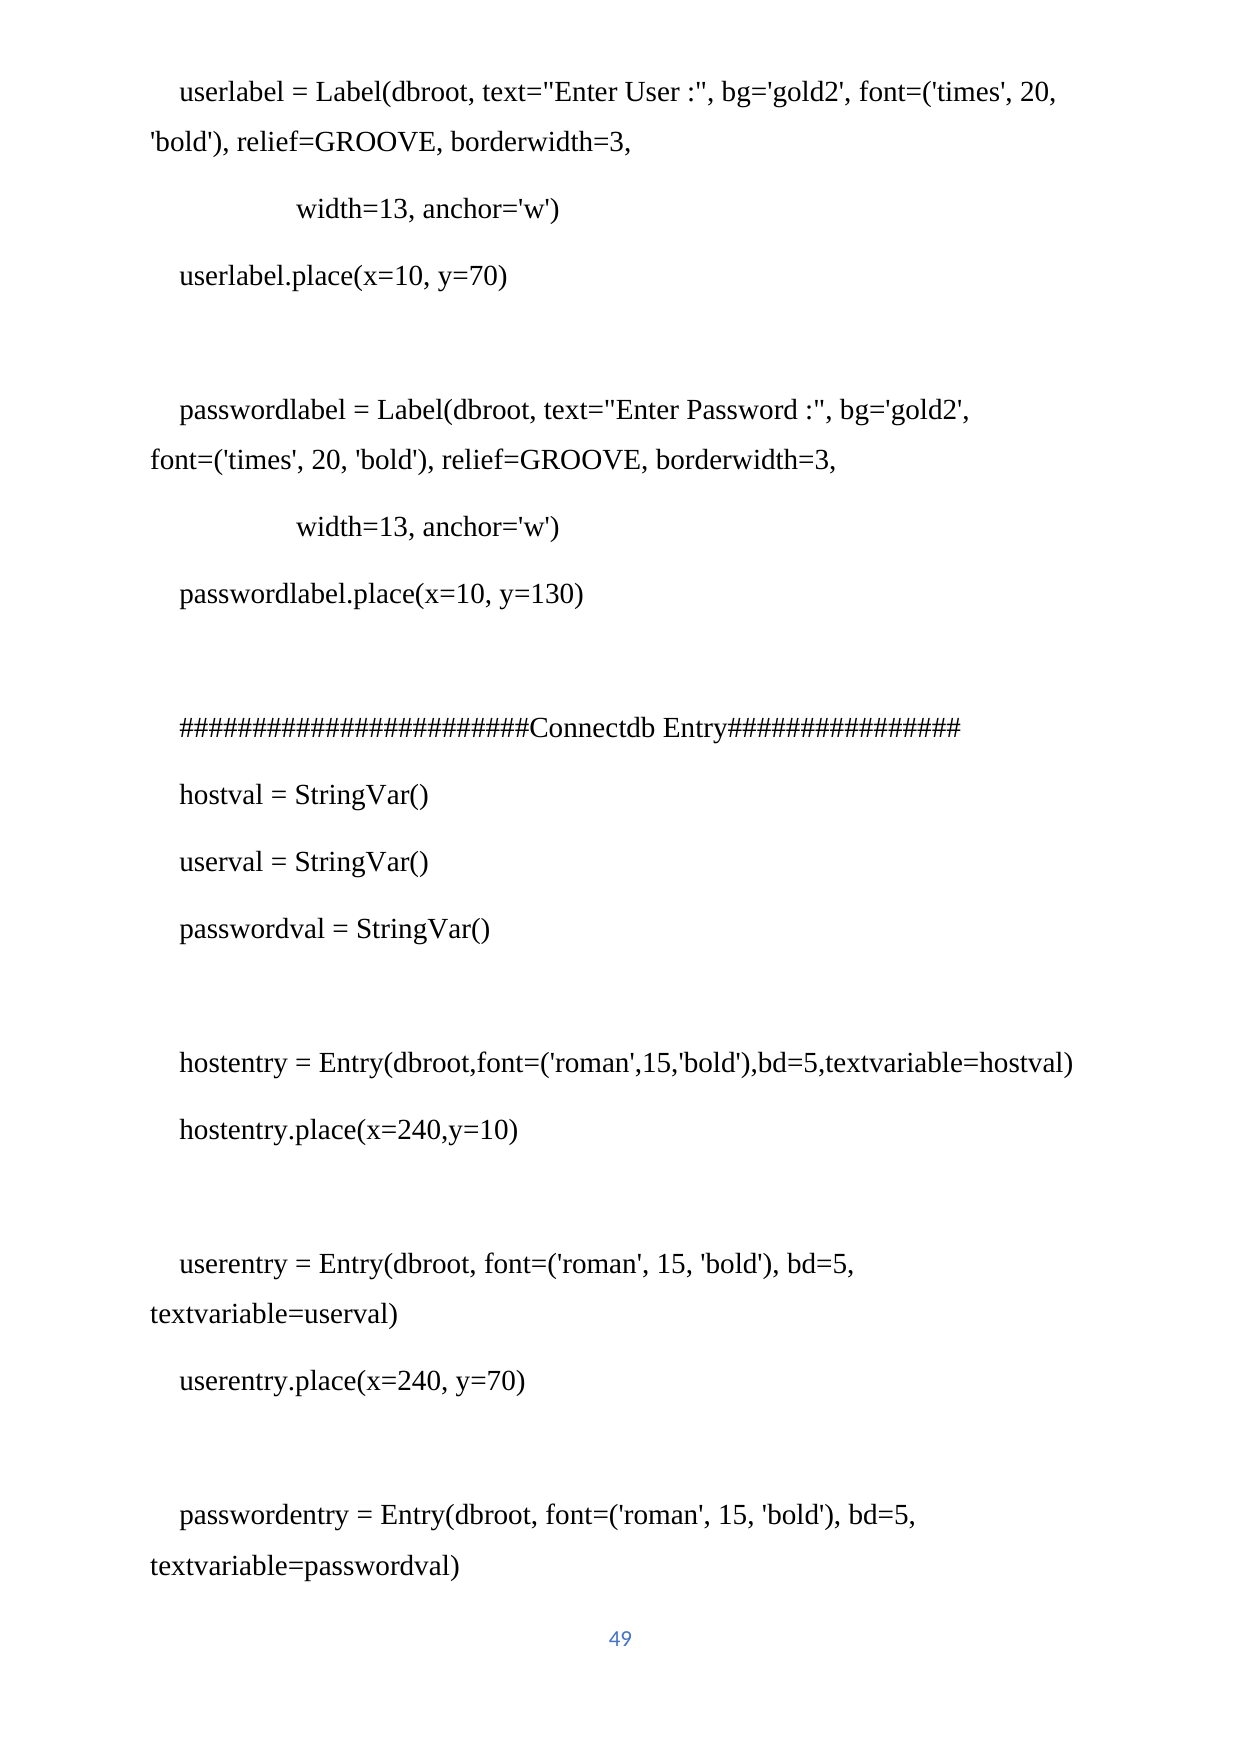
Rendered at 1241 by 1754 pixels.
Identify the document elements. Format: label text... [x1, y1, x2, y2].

text passwordlabel = Label(dbroot, text="Enter Password :", bg='gold2', font=('times', 20, 'bold'), relief=GROOVE, borderwidth=3, [150, 392, 1090, 476]
text passwordlabel.place(x=10, y=130) [150, 576, 1090, 610]
text userentry.place(x=240, y=70) [150, 1363, 1090, 1397]
text width=13, anchor='w') [150, 191, 1090, 225]
text userlabel.place(x=10, y=70) [150, 258, 1090, 292]
text userentry = Entry(dbroot, font=('roman', 15, 'bold'), bd=5, textvariable=userval) [150, 1246, 1090, 1330]
text hostentry = Entry(dbroot,font=('roman',15,'bold'),bd=5,textvariable=hostval) [150, 1045, 1090, 1079]
text hostentry.place(x=240,y=10) [150, 1112, 1090, 1146]
text ########################Connectdb Entry################ [150, 710, 1090, 744]
text width=13, anchor='w') [150, 509, 1090, 543]
text passwordentry = Entry(dbroot, font=('roman', 15, 'bold'), bd=5, textvariable=passwordval) [150, 1497, 1090, 1581]
text hostval = StringVar() [150, 777, 1090, 811]
text userlabel = Label(dbroot, text="Enter User :", bg='gold2', font=('times', 20, 'bold'), relief=GROOVE, borderwidth=3, [150, 74, 1090, 158]
text userval = StringVar() [150, 844, 1090, 878]
text passwordval = StringVar() [150, 911, 1090, 945]
